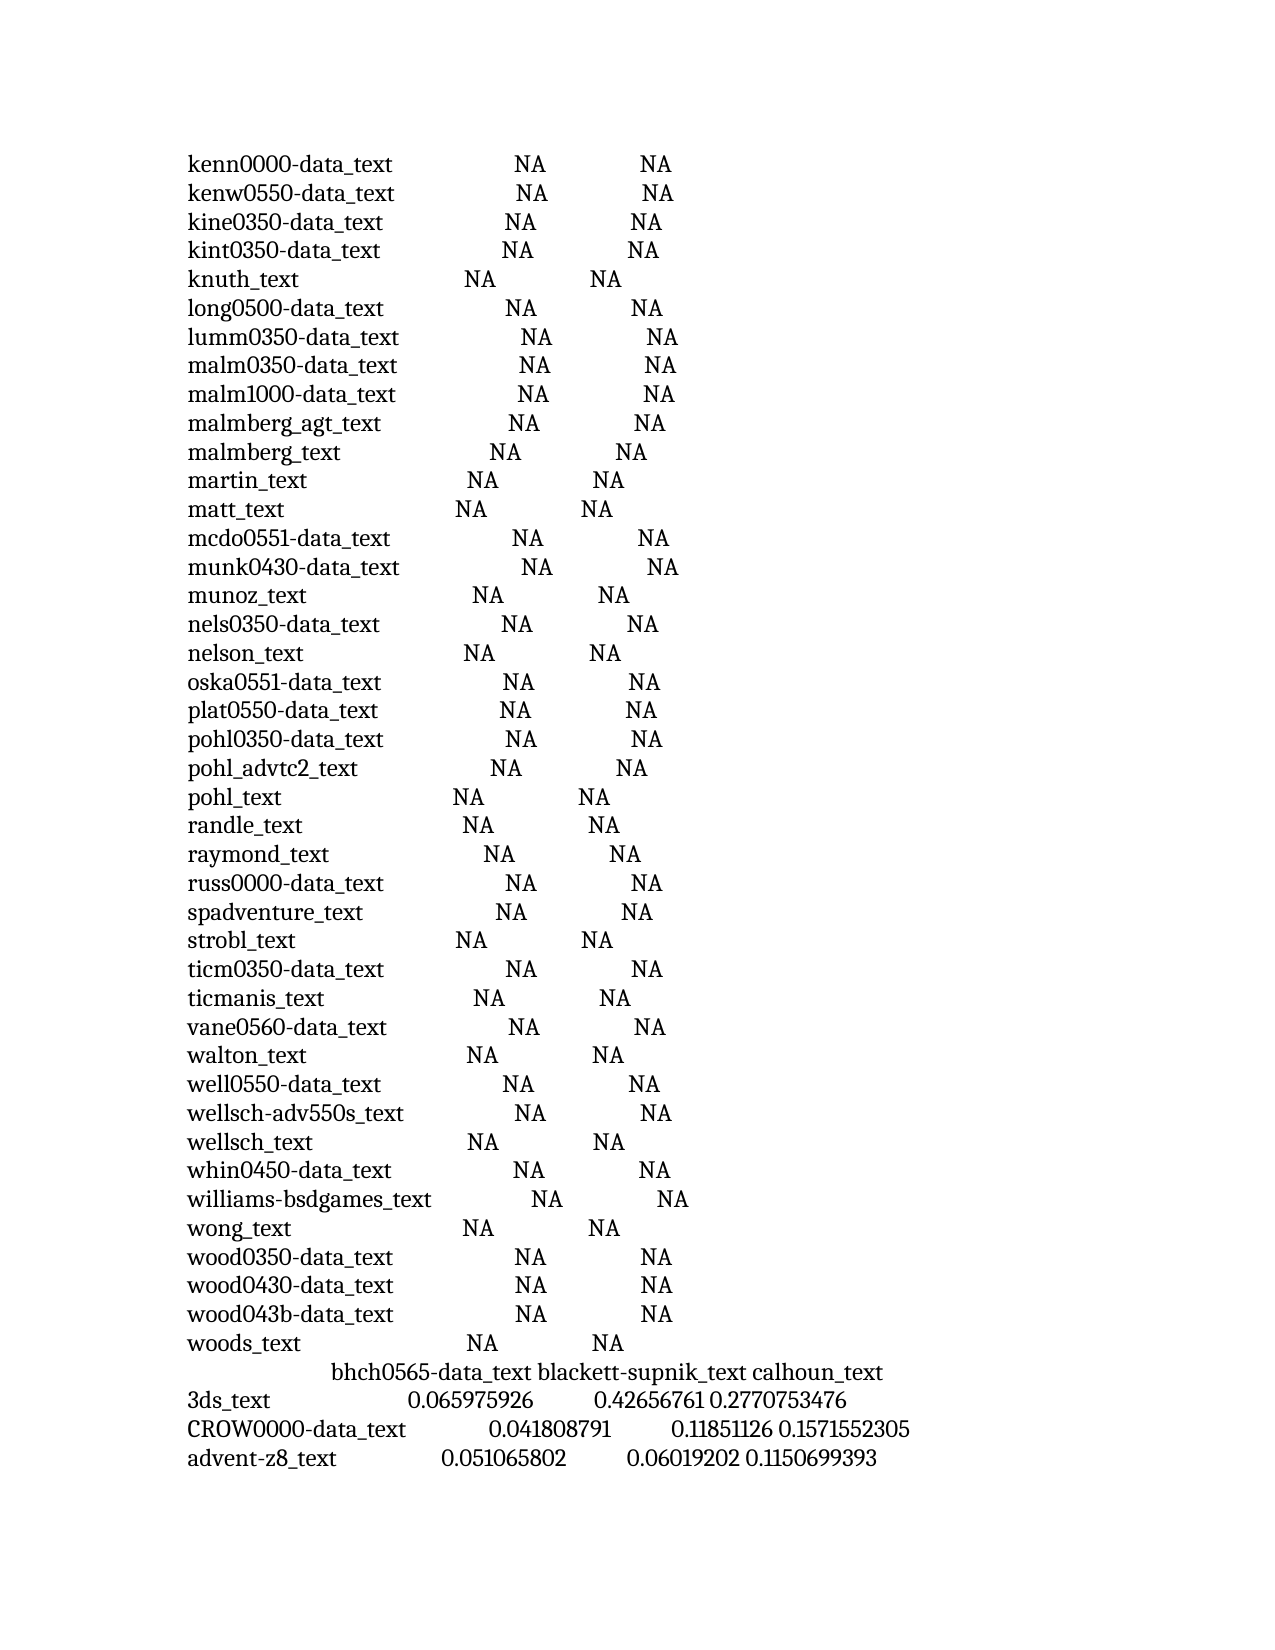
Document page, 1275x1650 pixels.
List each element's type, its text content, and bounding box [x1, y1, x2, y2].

text nels0350-data_text NA NA [187, 610, 1087, 639]
text spadventure_text NA NA [187, 897, 1087, 926]
text kine0350-data_text NA NA [187, 207, 1087, 236]
text kint0350-data_text NA NA [187, 236, 1087, 265]
text pohl_text NA NA [187, 782, 1087, 811]
text pohl_advtc2_text NA NA [187, 754, 1087, 782]
text kenw0550-data_text NA NA [187, 179, 1087, 207]
text randle_text NA NA [187, 811, 1087, 840]
text malm0350-data_text NA NA [187, 351, 1087, 380]
text wellsch_text NA NA [187, 1127, 1087, 1156]
text nelson_text NA NA [187, 639, 1087, 667]
text CROW0000-data_text 0.041808791 0.11851126 0.1571552305 [187, 1415, 1087, 1444]
text raymond_text NA NA [187, 840, 1087, 869]
text wood0430-data_text NA NA [187, 1271, 1087, 1300]
text wood0350-data_text NA NA [187, 1242, 1087, 1271]
text long0500-data_text NA NA [187, 294, 1087, 322]
text 3ds_text 0.065975926 0.42656761 0.2770753476 [187, 1386, 1087, 1415]
text munoz_text NA NA [187, 581, 1087, 610]
text well0550-data_text NA NA [187, 1070, 1087, 1099]
text advent-z8_text 0.051065802 0.06019202 0.1150699393 [187, 1444, 1087, 1472]
text pohl0350-data_text NA NA [187, 725, 1087, 754]
text malm1000-data_text NA NA [187, 380, 1087, 409]
text whin0450-data_text NA NA [187, 1156, 1087, 1185]
text martin_text NA NA [187, 466, 1087, 495]
text wood043b-data_text NA NA [187, 1300, 1087, 1329]
text matt_text NA NA [187, 495, 1087, 524]
text russ0000-data_text NA NA [187, 869, 1087, 897]
text ticmanis_text NA NA [187, 984, 1087, 1012]
text knuth_text NA NA [187, 265, 1087, 294]
text ticm0350-data_text NA NA [187, 955, 1087, 984]
text oska0551-data_text NA NA [187, 667, 1087, 696]
text woods_text NA NA [187, 1329, 1087, 1357]
text williams-bsdgames_text NA NA [187, 1185, 1087, 1214]
text strobl_text NA NA [187, 926, 1087, 955]
text lumm0350-data_text NA NA [187, 322, 1087, 351]
text mcdo0551-data_text NA NA [187, 524, 1087, 552]
text munk0430-data_text NA NA [187, 552, 1087, 581]
text bhch0565-data_text blackett-supnik_text calhoun_text [187, 1357, 1087, 1386]
text plat0550-data_text NA NA [187, 696, 1087, 725]
text vane0560-data_text NA NA [187, 1012, 1087, 1041]
text malmberg_text NA NA [187, 437, 1087, 466]
text malmberg_agt_text NA NA [187, 409, 1087, 437]
text wellsch-adv550s_text NA NA [187, 1099, 1087, 1127]
text wong_text NA NA [187, 1214, 1087, 1242]
text kenn0000-data_text NA NA [187, 150, 1087, 179]
text walton_text NA NA [187, 1041, 1087, 1070]
